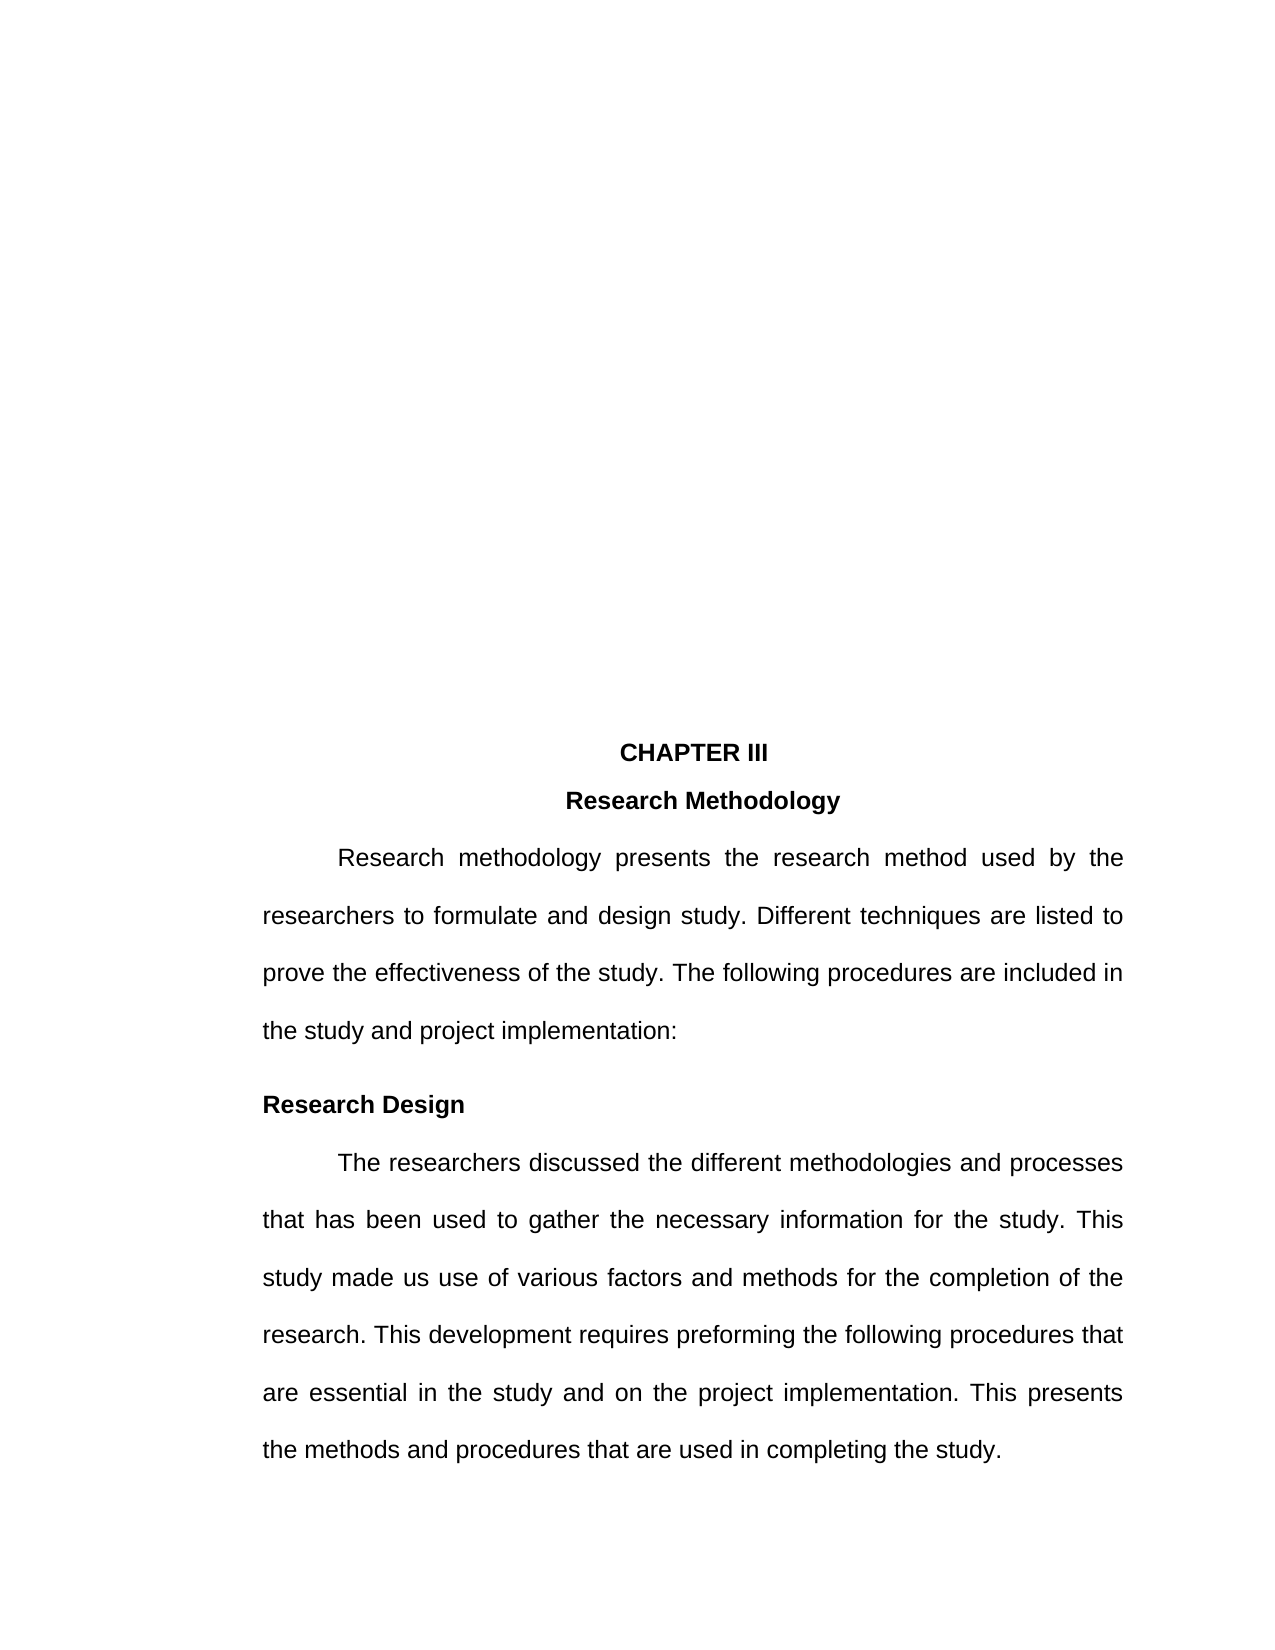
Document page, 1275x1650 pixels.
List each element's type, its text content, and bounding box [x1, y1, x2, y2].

text Research methodology presents the research method used by the researchers to formulate and design study. Different techniques are listed to prove the effectiveness of the study. The following procedures are included in the study and project implementation: [262, 843, 1125, 1045]
text The researchers discussed the different methodologies and processes that has been used to gather the necessary information for the study. This study made us use of various factors and methods for the completion of the research. This development requires preforming the following procedures that are essential in the study and on the project implementation. This presents the methods and procedures that are used in completing the study. [262, 1148, 1125, 1464]
text CHAPTER III [262, 738, 1125, 767]
subtitle Research Methodology [565, 786, 1125, 815]
subtitle Research Design [262, 1090, 1125, 1119]
